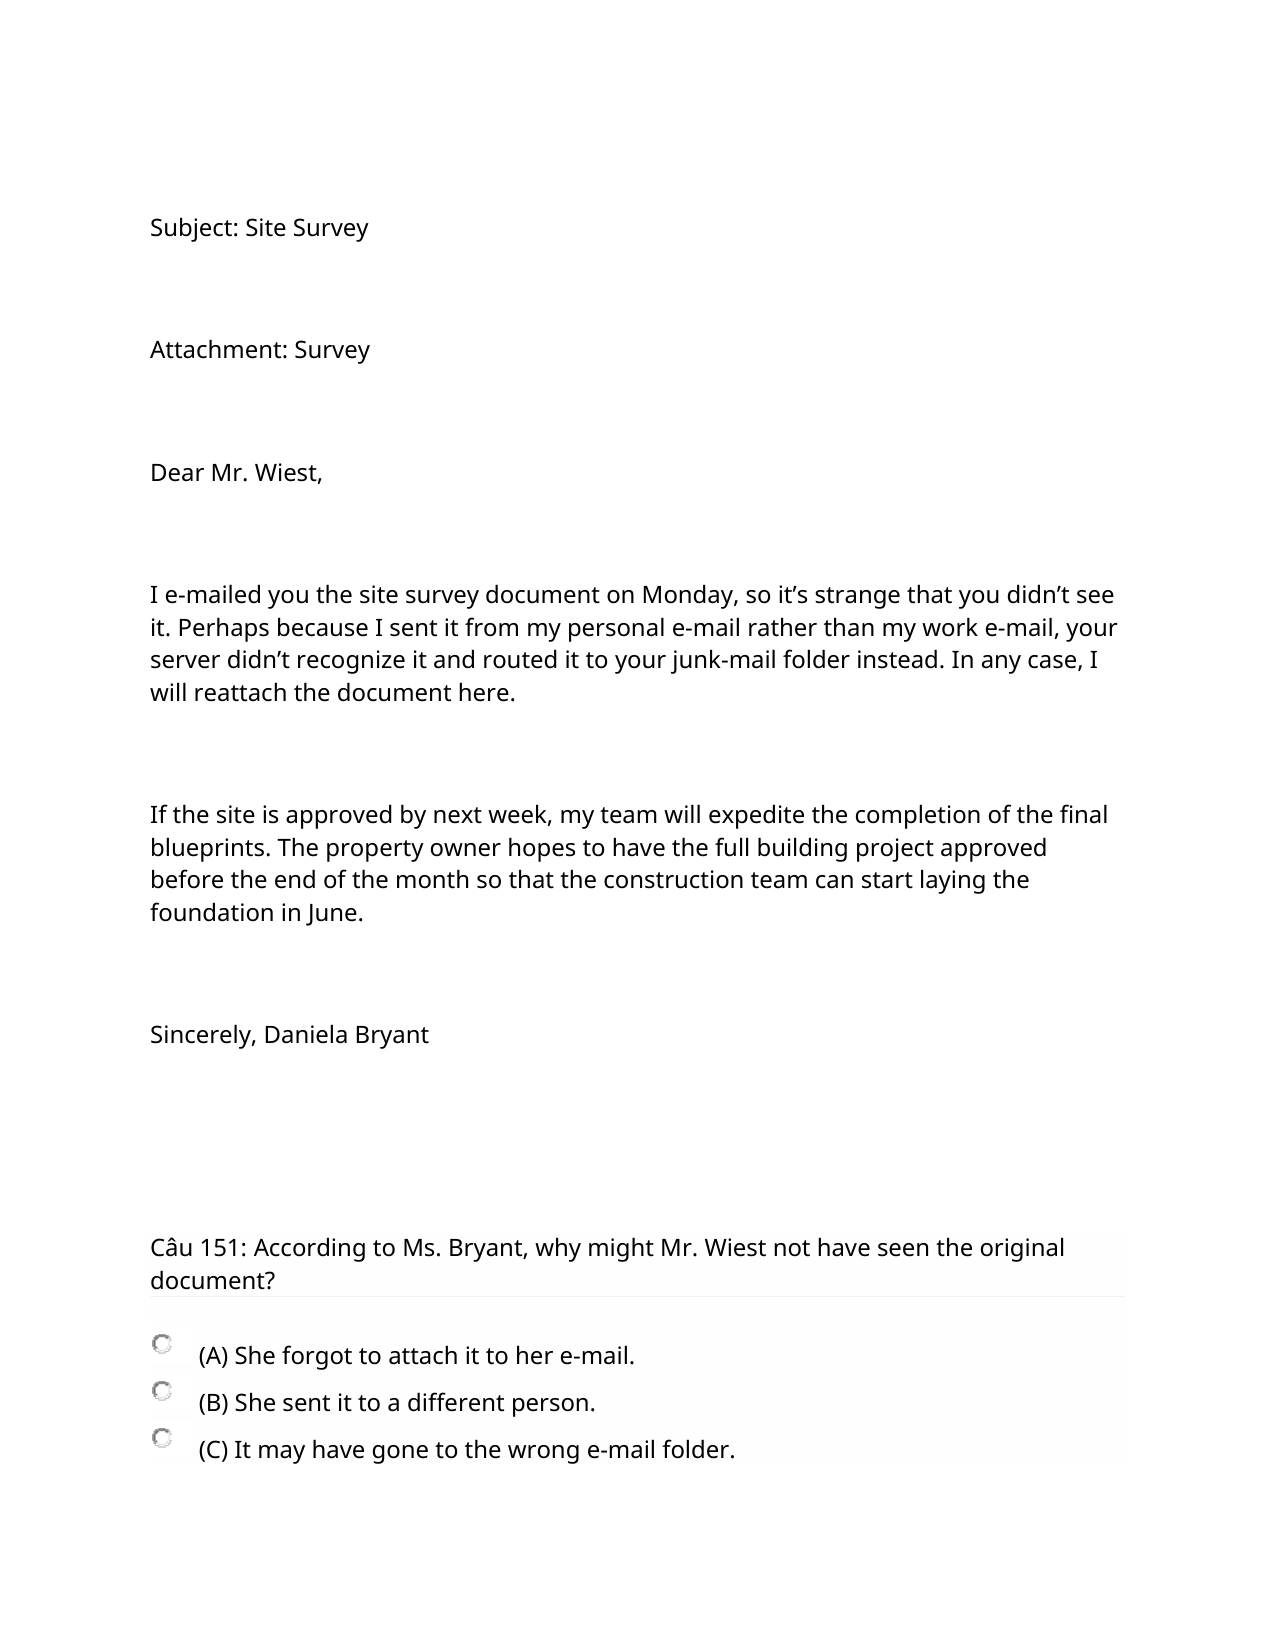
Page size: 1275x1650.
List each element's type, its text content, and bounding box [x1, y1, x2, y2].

text Câu 151: According to Ms. Bryant, why might Mr. Wiest not have seen the original document? [150, 1231, 1125, 1296]
text (C) It may have gone to the wrong e-mail folder. [150, 1418, 1125, 1465]
text Dear Mr. Wiest, [150, 455, 1125, 488]
text Attachment: Survey [150, 333, 1125, 366]
text (A) She forgot to attach it to her e-mail. [150, 1324, 1125, 1371]
text If the site is approved by next week, my team will expedite the completion of the final blueprints. The property owner hopes to have the full building project approved before the end of the month so that the construction team can start laying the foundation in June. [150, 798, 1125, 928]
text I e-mailed you the site survey document on Monday, so it’s strange that you didn’t see it. Perhaps because I sent it from my personal e-mail rather than my work e-mail, your server didn’t recognize it and routed it to your junk-mail folder instead. In any case, I will reattach the document here. [150, 578, 1125, 708]
text Subject: Site Survey [150, 211, 1125, 243]
text Sincerely, Daniela Bryant [150, 1018, 1125, 1051]
text (B) She sent it to a different person. [150, 1371, 1125, 1418]
